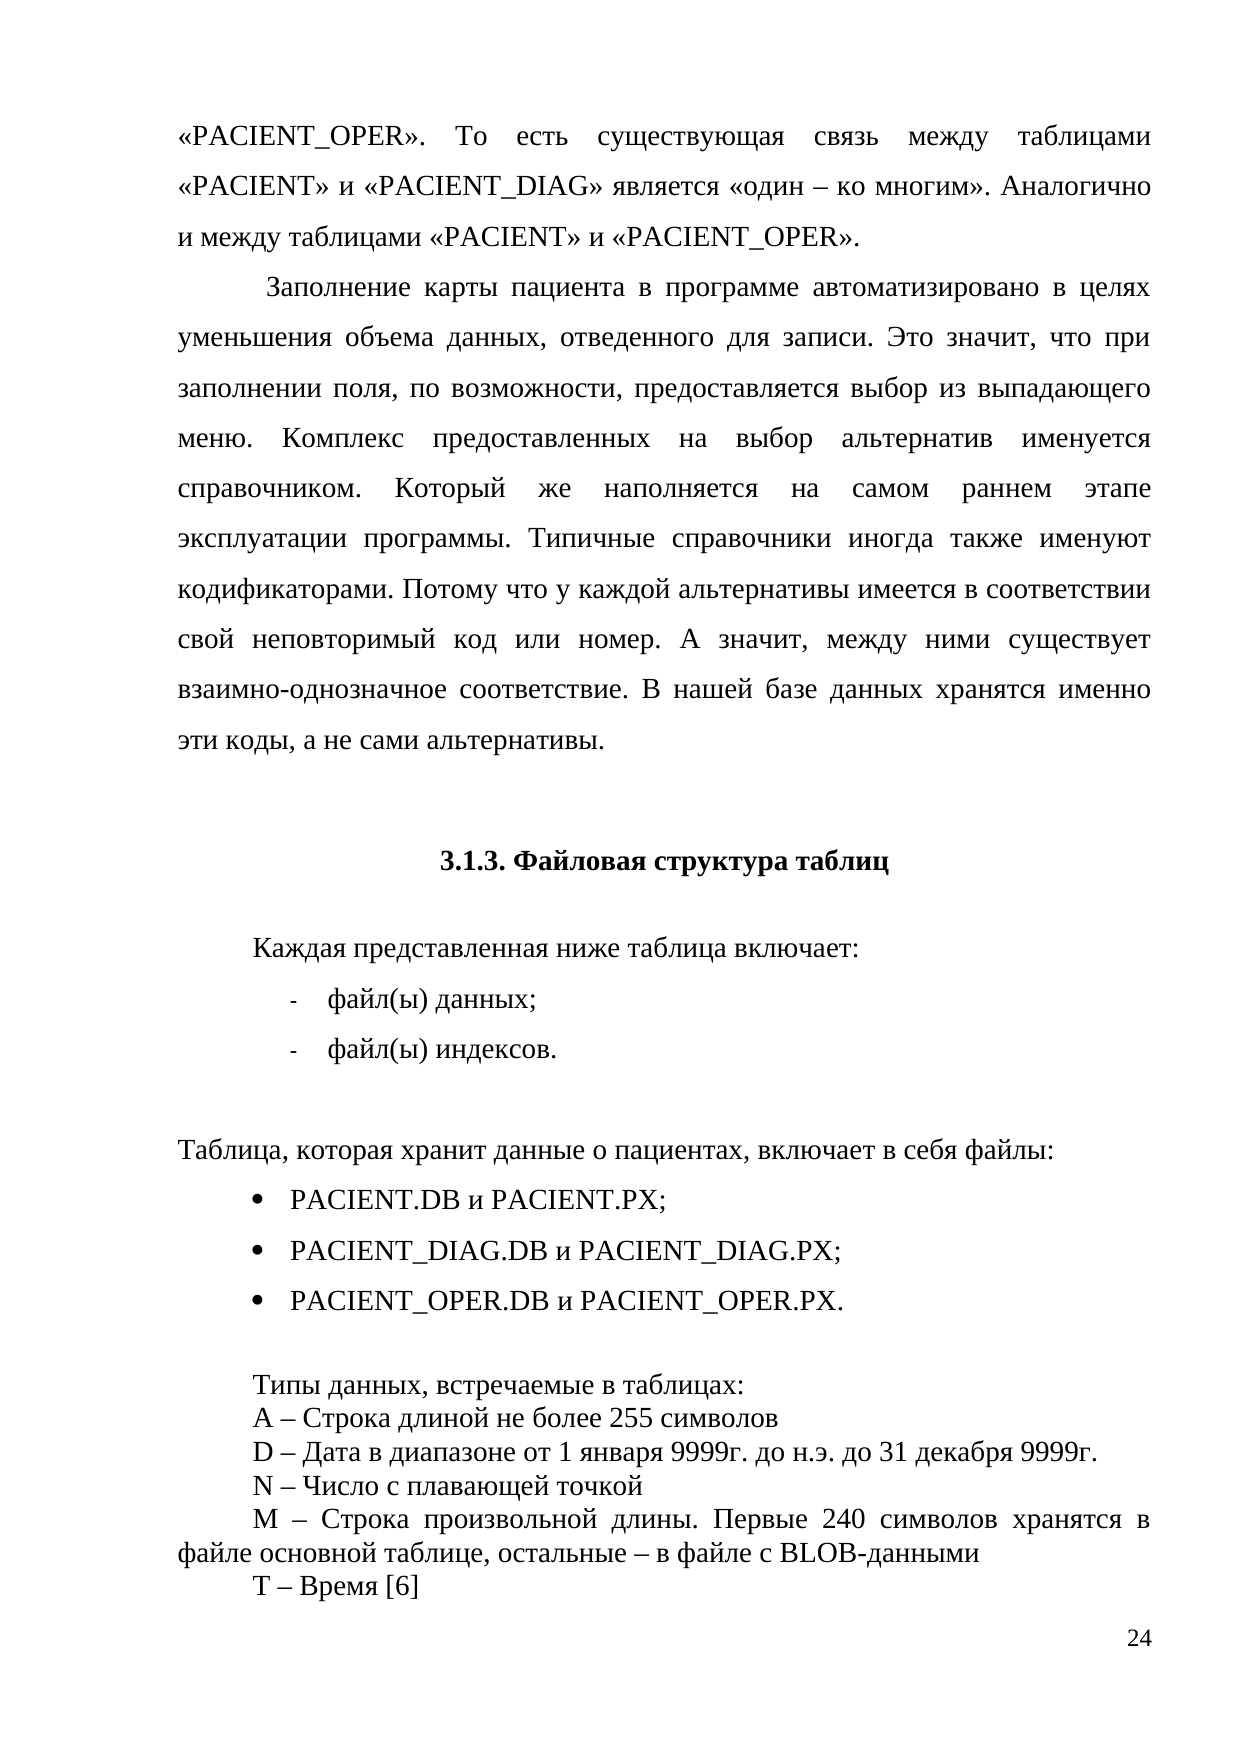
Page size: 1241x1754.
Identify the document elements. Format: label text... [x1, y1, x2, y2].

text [177, 118, 1152, 252]
list PACIENT_DIAG.DB и PACIENT_DIAG.PX; [252, 1233, 1152, 1266]
list PACIENT_OPER.DB и PACIENT_OPER.PX. [252, 1283, 1152, 1317]
subtitle 3.1.3. Файловая структура таблиц [177, 843, 1152, 877]
list файл(ы) индексов. [290, 1031, 1152, 1065]
text M – Строка произвольной длины. Первые 240 символов хранятся в файле основной таблице, остальные – в файле с BLOB-данными [177, 1501, 1152, 1568]
text А – Строка длиной не более 255 символов [177, 1401, 1152, 1434]
text N – Число с плавающей точкой [177, 1468, 1152, 1501]
text Каждая представленная ниже таблица включает: [177, 931, 1152, 964]
text Заполнение карты пациента в программе автоматизировано в целях уменьшения объема данных, отведенного для записи. Это значит, что при заполнении поля, по возможности, предоставляется выбор из выпадающего меню. Комплекс предоставленных на выбор альтернатив именуется справочником. Который же наполняется на самом раннем этапе эксплуатации программы. Типичные справочники иногда также именуют кодификаторами. Потому что у каждой альтернативы имеется в соответствии свой неповторимый код или номер. А значит, между ними существует взаимно-однозначное соответствие. В нашей базе данных хранятся именно эти коды, а не сами альтернативы. [177, 269, 1152, 755]
text T – Время [6] [177, 1568, 1152, 1602]
list файл(ы) данных; [290, 981, 1152, 1014]
text Таблица, которая хранит данные о пациентах, включает в себя файлы: [177, 1132, 1152, 1165]
text D – Дата в диапазоне от 1 января 9999г. до н.э. до 31 декабря 9999г. [177, 1434, 1152, 1468]
text Типы данных, встречаемые в таблицах: [177, 1367, 1152, 1401]
list PACIENT.DB и PACIENT.PX; [252, 1182, 1152, 1216]
